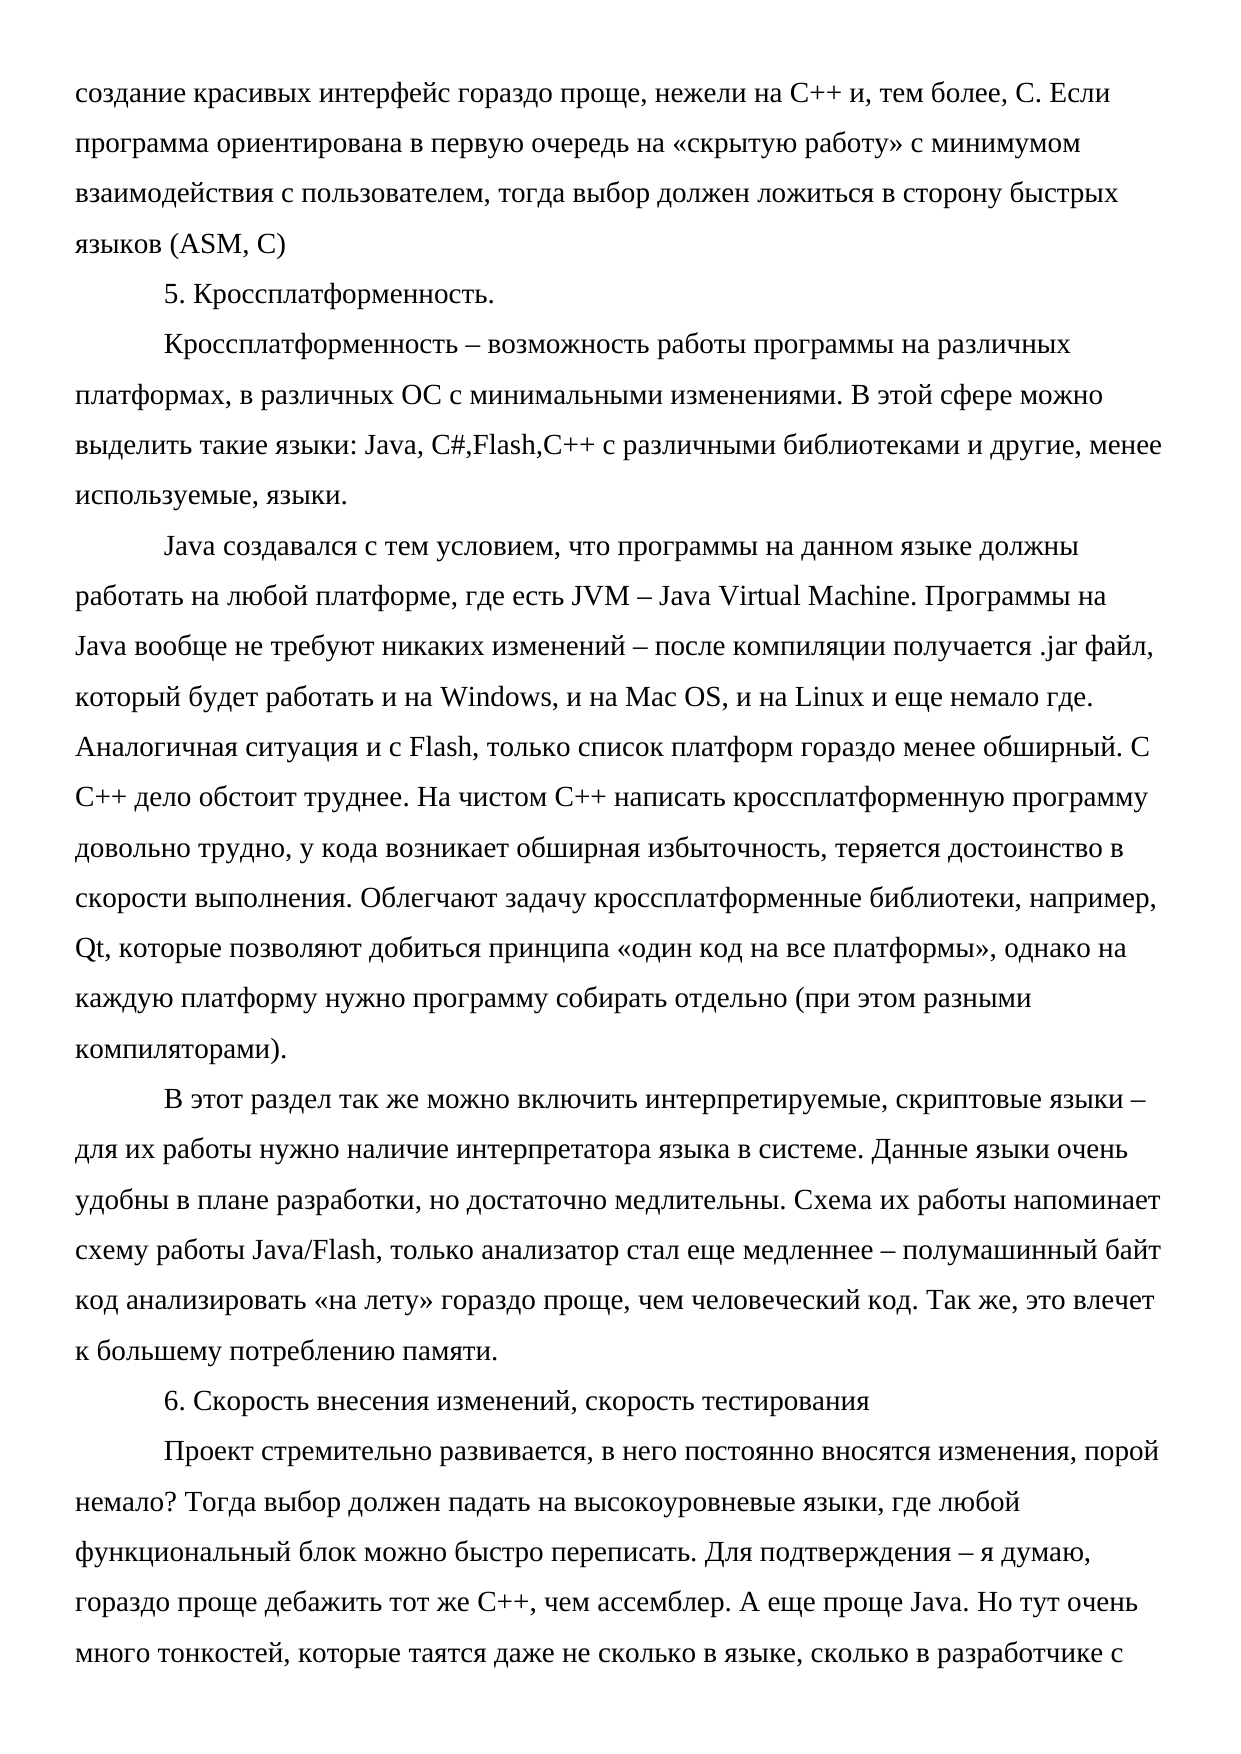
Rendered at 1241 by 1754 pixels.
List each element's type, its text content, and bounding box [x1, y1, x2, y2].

text 5. Кроссплатформенность. [75, 276, 1165, 310]
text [75, 1433, 1165, 1668]
text В этот раздел так же можно включить интерпретируемые, скриптовые языки – для их работы нужно наличие интерпретатора языка в системе. Данные языки очень удобны в плане разработки, но достаточно медлительны. Схема их работы напоминает схему работы Java/Flash, только анализатор стал еще медленнее – полумашинный байт код анализировать «на лету» гораздо проще, чем человеческий код. Так же, это влечет к большему потреблению памяти. [75, 1081, 1165, 1366]
text Кроссплатформенность – возможность работы программы на различных платформах, в различных ОС с минимальными изменениями. В этой сфере можно выделить такие языки: Java, C#,Flash,C++ с различными библиотеками и другие, менее используемые, языки. [75, 327, 1165, 511]
text Java создавался с тем условием, что программы на данном языке должны работать на любой платформе, где есть JVM – Java Virtual Machine. Программы на Java вообще не требуют никаких изменений – после компиляции получается .jar файл, который будет работать и на Windows, и на Mac OS, и на Linux и еще немало где. Аналогичная ситуация и с Flash, только список платформ гораздо менее обширный. С С++ дело обстоит труднее. На чистом С++ написать кроссплатформенную программу довольно трудно, у кода возникает обширная избыточность, теряется достоинство в скорости выполнения. Облегчают задачу кроссплатформенные библиотеки, например, Qt, которые позволяют добиться принципа «один код на все платформы», однако на каждую платформу нужно программу собирать отдельно (при этом разными компиляторами). [75, 528, 1165, 1064]
text 6. Скорость внесения изменений, скорость тестирования [75, 1383, 1165, 1417]
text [75, 75, 1165, 259]
